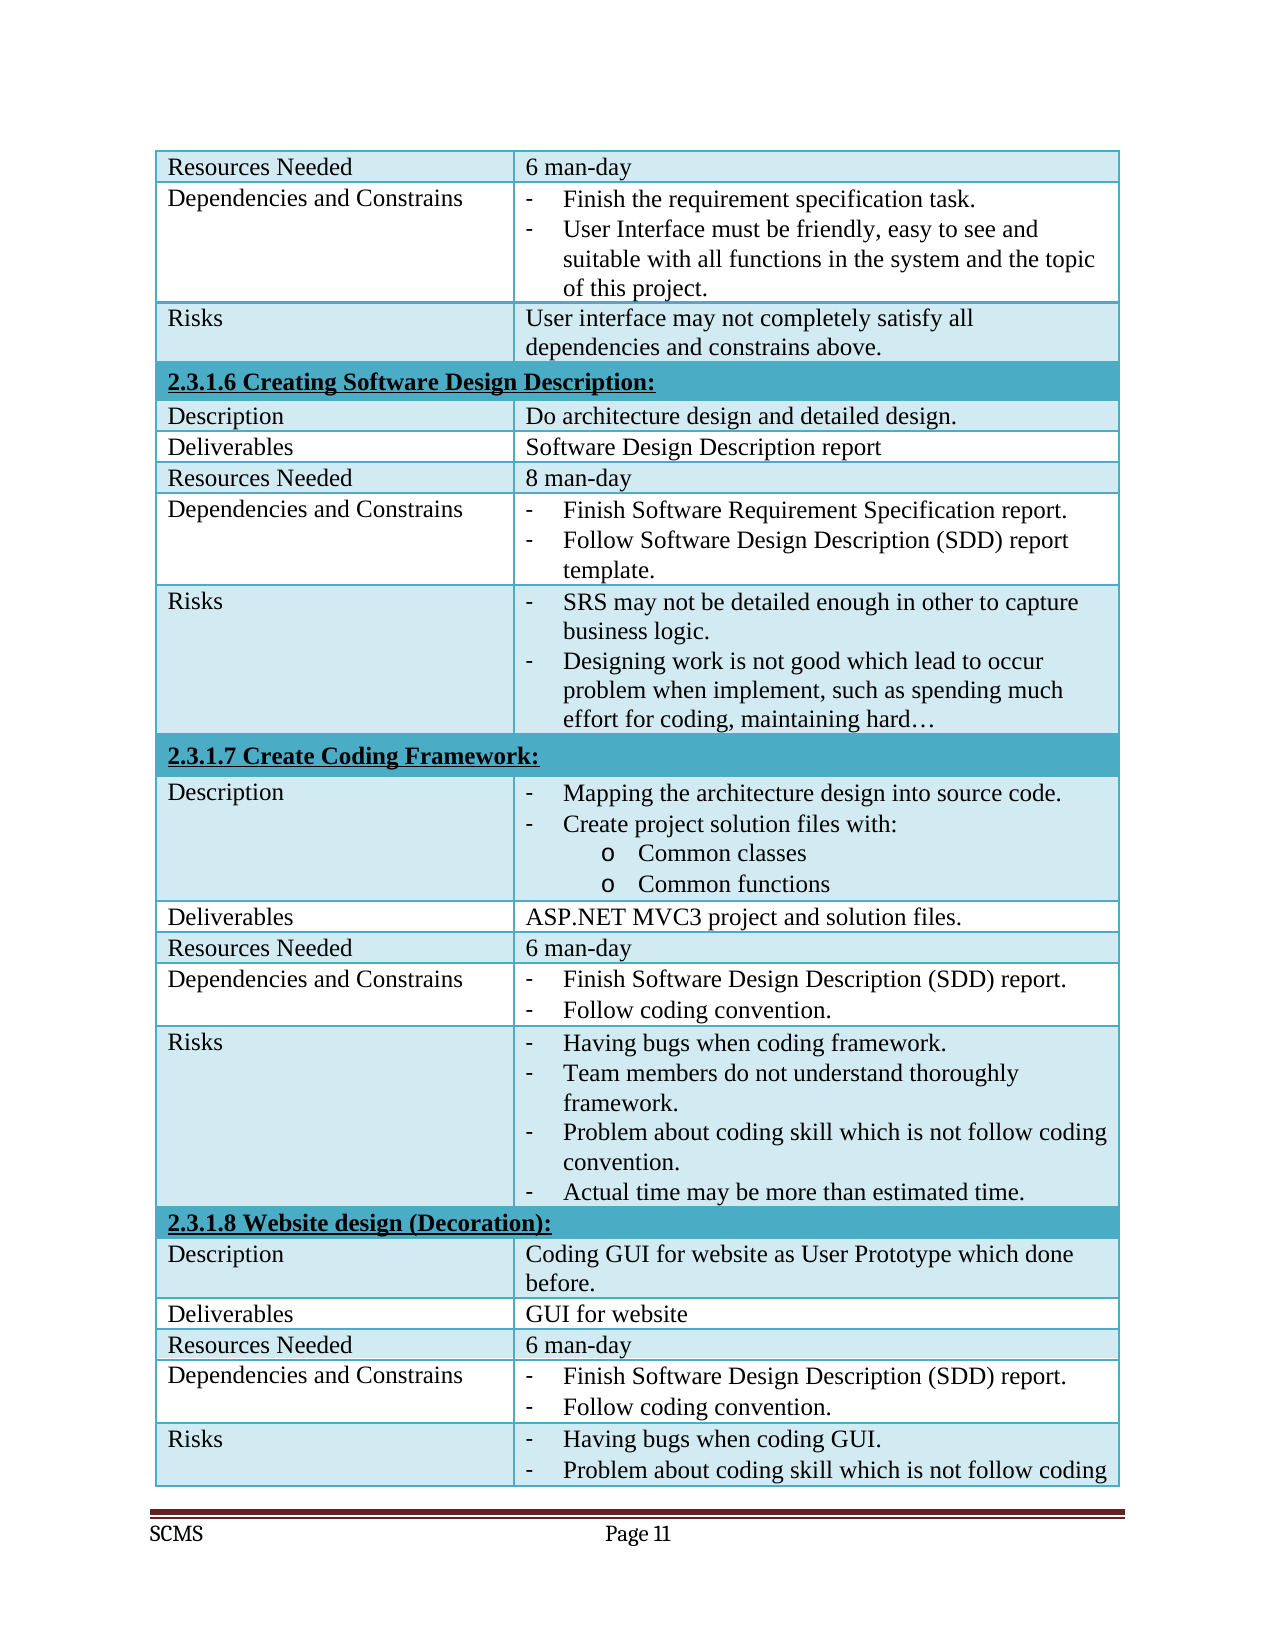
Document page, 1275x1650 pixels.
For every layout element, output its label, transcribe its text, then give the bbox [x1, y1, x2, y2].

table_cell 2.3.1.6 Creating Software Design Description: [157, 363, 1118, 399]
table_cell Resources Needed [157, 463, 513, 492]
table_cell Dependencies and Constrains [157, 1361, 513, 1422]
table_cell Do architecture design and detailed design. [515, 401, 1118, 430]
table_cell 8 man-day [515, 463, 1118, 492]
table_cell Resources Needed [157, 933, 513, 962]
table_cell 2.3.1.7 Create Coding Framework: [157, 735, 1118, 775]
table_cell SRS may not be detailed enough in other to capture business logic. Designing work is not good which lead to occur problem when implement, such as spending much effort for coding, maintaining hard… [515, 586, 1118, 733]
table_cell ASP.NET MVC3 project and solution files. [515, 902, 1118, 931]
table_cell User interface may not completely satisfy all dependencies and constrains above. [515, 304, 1118, 361]
table_cell Risks [157, 586, 513, 733]
table_cell Resources Needed [157, 1330, 513, 1358]
table_cell 2.3.1.8 Website design (Decoration): [157, 1209, 1118, 1237]
table_cell Deliverables [157, 902, 513, 931]
table_cell Risks [157, 1027, 513, 1206]
table_cell Mapping the architecture design into source code. Create project solution files with: Common classes Common functions [515, 777, 1118, 900]
table_cell 6 man-day [515, 1330, 1118, 1358]
table_cell Dependencies and Constrains [157, 183, 513, 301]
table_cell Dependencies and Constrains [157, 964, 513, 1025]
table_cell Risks [157, 304, 513, 361]
table_cell Software Design Description report [515, 432, 1118, 461]
table_cell Finish Software Requirement Specification report. Follow Software Design Description (SDD) report template. [515, 494, 1118, 584]
table_cell Having bugs when coding framework. Team members do not understand thoroughly framework. Problem about coding skill which is not follow coding convention. Actual time may be more than estimated time. [515, 1027, 1118, 1206]
table_cell Deliverables [157, 432, 513, 461]
table_cell Description [157, 777, 513, 900]
table_cell 6 man-day [515, 933, 1118, 962]
table_cell Dependencies and Constrains [157, 494, 513, 584]
table_cell Finish Software Design Description (SDD) report. Follow coding convention. [515, 1361, 1118, 1422]
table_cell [515, 1424, 1118, 1485]
table_cell Risks [157, 1424, 513, 1485]
table_cell Description [157, 401, 513, 430]
table_cell Finish Software Design Description (SDD) report. Follow coding convention. [515, 964, 1118, 1025]
table_cell Finish the requirement specification task. User Interface must be friendly, easy to see and suitable with all functions in the system and the topic of this project. [515, 183, 1118, 301]
table_cell Description [157, 1239, 513, 1297]
table_cell Coding GUI for website as User Prototype which done before. [515, 1239, 1118, 1297]
table_cell Deliverables [157, 1299, 513, 1328]
table_cell Resources Needed [157, 152, 513, 181]
table_cell 6 man-day [515, 152, 1118, 181]
table_cell GUI for website [515, 1299, 1118, 1328]
